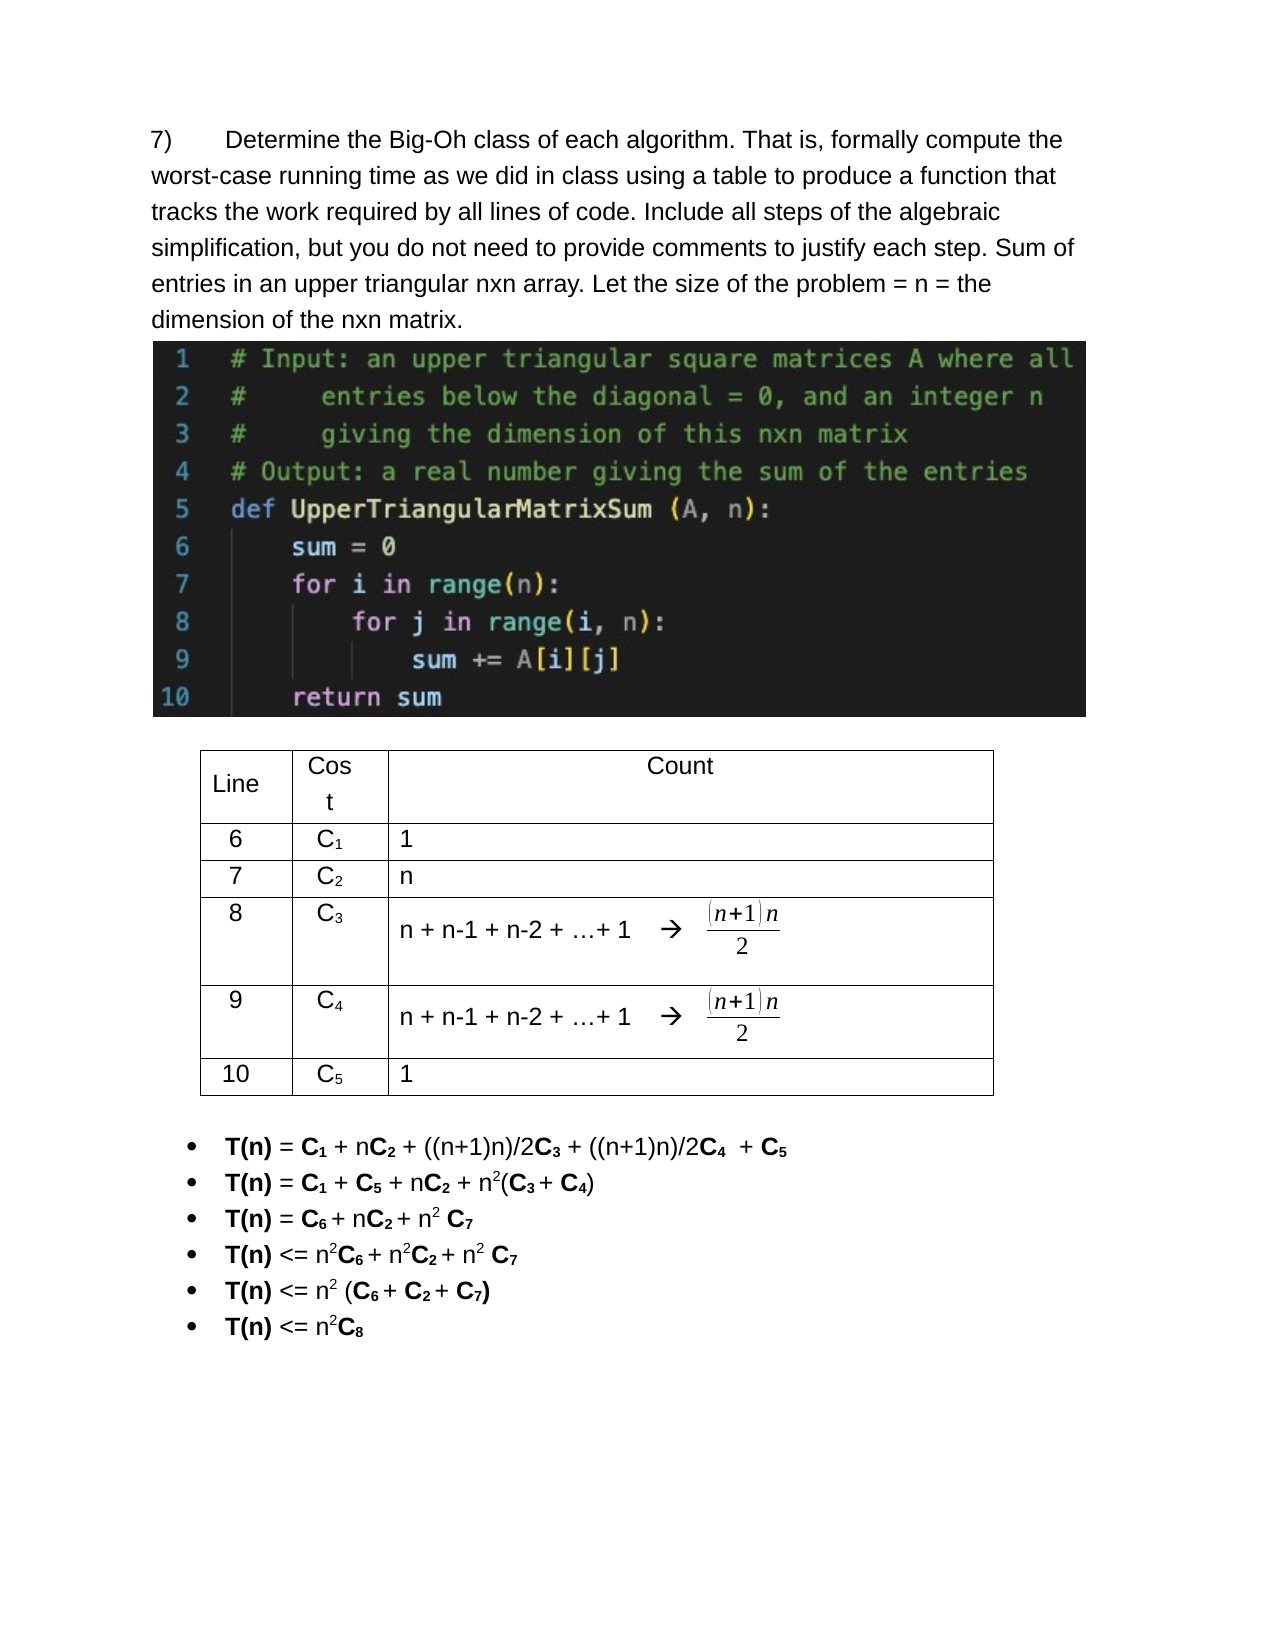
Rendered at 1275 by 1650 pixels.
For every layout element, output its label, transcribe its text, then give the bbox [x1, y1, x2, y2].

table_cell 8 [201, 898, 292, 984]
list T(n) <= n2C6 + n2C2 + n2 C7 [187, 1240, 1088, 1269]
table_cell n [389, 861, 993, 897]
list Determine the Big-Oh class of each algorithm. That is, formally compute the worst-case running time as we did in class using a table to produce a function that tracks the work required by all lines of code. Include all steps of the algebraic simplification, but you do not need to provide comments to justify each step. Sum of entries in an upper triangular nxn array. Let the size of the problem = n = the dimension of the nxn matrix. [150, 125, 1088, 334]
list T(n) = C1 + nC2 + ((n+1)n)/2C3 + ((n+1)n)/2C4 + C5 [187, 1132, 1088, 1161]
picture [153, 341, 1086, 717]
table_header Count [389, 751, 993, 823]
list T(n) <= n2 (C6 + C2 + C7) [187, 1276, 1088, 1305]
table_cell n + n-1 + n-2 + …+ 1 [389, 898, 993, 984]
table_cell 6 [201, 824, 292, 860]
list T(n) = C1 + C5 + nC2 + n2(C3 + C4) [187, 1168, 1088, 1197]
table_cell 1 [389, 824, 993, 860]
table_cell C3 [293, 898, 388, 984]
list T(n) = C6 + nC2 + n2 C7 [187, 1204, 1088, 1233]
table_cell 9 [201, 986, 292, 1058]
table_cell C5 [293, 1059, 388, 1095]
table_header Cost [293, 751, 388, 823]
table_cell C2 [293, 861, 388, 897]
table_cell C4 [293, 986, 388, 1058]
table_cell 10 [201, 1059, 292, 1095]
table_cell 7 [201, 861, 292, 897]
table_header Line [201, 751, 292, 823]
table_cell C1 [293, 824, 388, 860]
table_cell n + n-1 + n-2 + …+ 1 [389, 986, 993, 1058]
list T(n) <= n2C8 [187, 1312, 1088, 1341]
table_cell 1 [389, 1059, 993, 1095]
